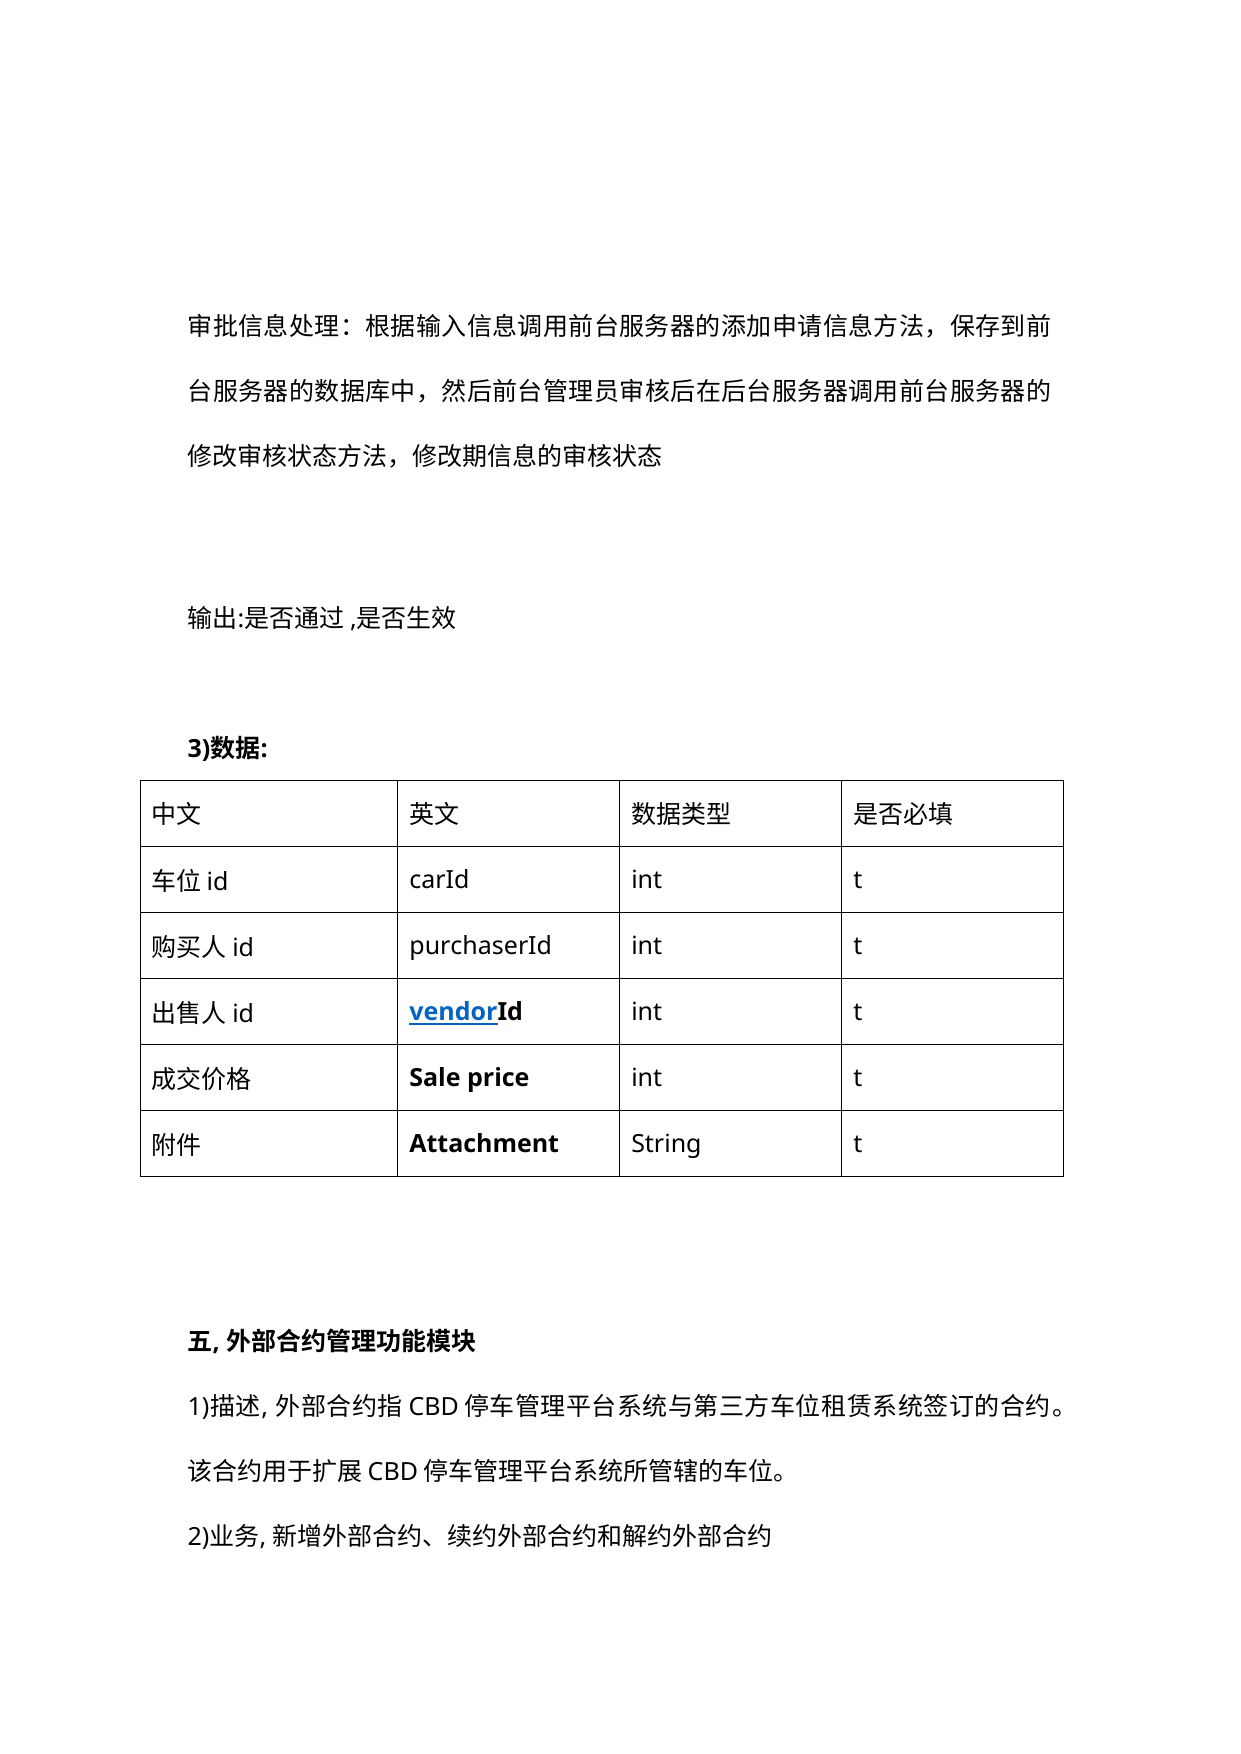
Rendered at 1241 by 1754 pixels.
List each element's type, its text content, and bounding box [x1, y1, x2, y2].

table_cell 成交价格 [141, 1045, 397, 1110]
table_cell 购买人 id [141, 913, 397, 978]
table_cell t [842, 847, 1063, 912]
table_cell int [620, 1045, 841, 1110]
table_cell t [842, 1111, 1063, 1176]
text 2)业务, 新增外部合约、续约外部合约和解约外部合约 [187, 1502, 1053, 1567]
text 1)描述, 外部合约指CBD停车管理平台系统与第三方车位租赁系统签订的合约。该合约用于扩展CBD停车管理平台系统所管辖的车位。 [187, 1372, 1053, 1502]
table_cell String [620, 1111, 841, 1176]
table_cell int [620, 979, 841, 1044]
table_header 英文 [398, 781, 619, 846]
text 输出:是否通过 ,是否生效 [187, 584, 1053, 649]
table_cell Sale price [398, 1045, 619, 1110]
table_cell carId [398, 847, 619, 912]
table_cell t [842, 979, 1063, 1044]
table_header 数据类型 [620, 781, 841, 846]
table_cell t [842, 913, 1063, 978]
text 五, 外部合约管理功能模块 [187, 1307, 1053, 1372]
table_cell t [842, 1045, 1063, 1110]
text 审批信息处理：根据输入信息调用前台服务器的添加申请信息方法，保存到前台服务器的数据库中，然后前台管理员审核后在后台服务器调用前台服务器的修改审核状态方法，修改期信息的审核状态 [187, 292, 1053, 487]
table_cell 出售人 id [141, 979, 397, 1044]
table_header 中文 [141, 781, 397, 846]
table_cell vendorId [398, 979, 619, 1044]
text 3)数据: [187, 714, 1053, 779]
table_cell purchaserId [398, 913, 619, 978]
table_header 是否必填 [842, 781, 1063, 846]
table_cell 附件 [141, 1111, 397, 1176]
table_cell int [620, 913, 841, 978]
table_cell int [620, 847, 841, 912]
table_cell Attachment [398, 1111, 619, 1176]
table_cell 车位id [141, 847, 397, 912]
